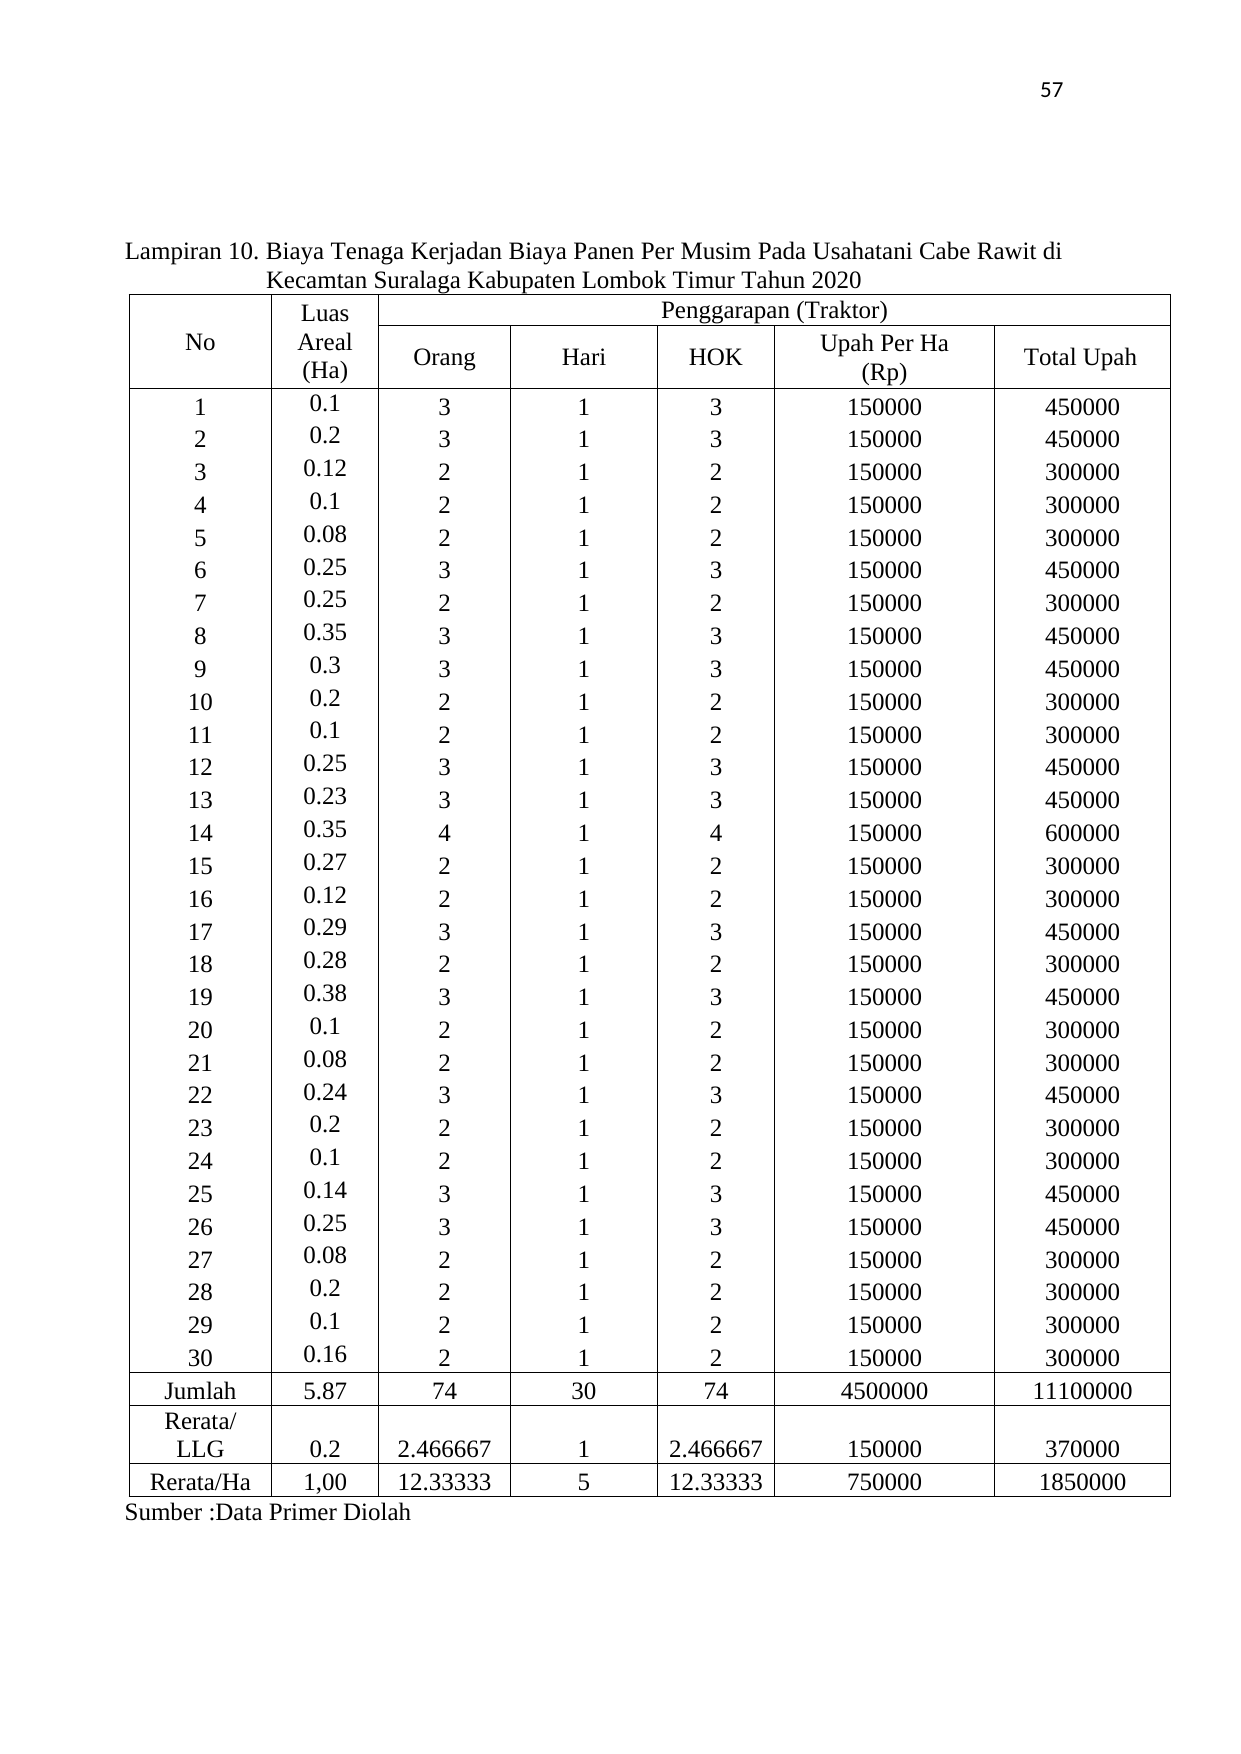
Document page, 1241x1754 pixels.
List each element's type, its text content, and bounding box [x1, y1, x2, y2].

table_cell 27 [130, 1241, 271, 1273]
table_cell Hari [511, 326, 657, 387]
table_cell 2 [379, 945, 510, 978]
table_cell 150000 [775, 617, 994, 650]
table_cell 1 [511, 1109, 657, 1142]
table_header Luas Areal (Ha) [272, 295, 378, 387]
table_cell 2 [379, 716, 510, 748]
table_cell 150000 [775, 880, 994, 912]
table_cell 0.12 [272, 453, 378, 486]
table_cell HOK [658, 326, 774, 387]
table_cell 370000 [995, 1406, 1170, 1463]
table_cell 1 [511, 1011, 657, 1044]
table_cell 300000 [995, 716, 1170, 748]
table_cell 2 [658, 1011, 774, 1044]
table_cell 3 [130, 453, 271, 486]
table_cell 3 [658, 420, 774, 453]
table_cell 16 [130, 880, 271, 912]
table_cell 1 [511, 1406, 657, 1463]
table_cell 4 [658, 814, 774, 847]
table_cell 15 [130, 847, 271, 880]
table_cell 150000 [775, 716, 994, 748]
table_cell 150000 [775, 519, 994, 552]
table_cell 3 [658, 1077, 774, 1109]
table_cell 2 [658, 683, 774, 716]
table_cell 74 [379, 1373, 510, 1405]
table_cell 18 [130, 945, 271, 978]
table_cell 2 [658, 584, 774, 617]
table_cell 3 [658, 781, 774, 814]
table_cell 5.87 [272, 1373, 378, 1405]
table_cell 0.16 [272, 1339, 378, 1372]
table_cell 150000 [775, 683, 994, 716]
table_cell 1 [511, 389, 657, 420]
table_cell Orang [379, 326, 510, 387]
table_cell 1 [511, 716, 657, 748]
table_cell 3 [658, 389, 774, 420]
table_cell 450000 [995, 650, 1170, 683]
table_cell 3 [379, 978, 510, 1011]
table_cell 0.25 [272, 1208, 378, 1241]
table_cell 11100000 [995, 1373, 1170, 1405]
table_cell Rerata/Ha [130, 1464, 271, 1496]
table_cell 3 [658, 749, 774, 781]
table_cell 3 [658, 913, 774, 945]
table_cell 300000 [995, 1306, 1170, 1339]
table_cell 3 [658, 617, 774, 650]
table_cell 0.1 [272, 486, 378, 519]
table_cell 11 [130, 716, 271, 748]
table_cell 3 [379, 650, 510, 683]
table_cell 2 [379, 1306, 510, 1339]
table_cell 150000 [775, 1339, 994, 1372]
table_cell 3 [379, 749, 510, 781]
table_cell 300000 [995, 1011, 1170, 1044]
table_cell 150000 [775, 1077, 994, 1109]
table_cell 1 [511, 1208, 657, 1241]
table_cell 3 [379, 913, 510, 945]
table_cell 13 [130, 781, 271, 814]
table_cell 150000 [775, 978, 994, 1011]
table_cell 1 [511, 486, 657, 519]
table_cell 0.14 [272, 1175, 378, 1208]
table_cell 150000 [775, 749, 994, 781]
table_cell 1 [511, 913, 657, 945]
table_cell 2 [379, 847, 510, 880]
table_cell 5 [511, 1464, 657, 1496]
table_cell 450000 [995, 781, 1170, 814]
table_cell 74 [658, 1373, 774, 1405]
table_cell 150000 [775, 453, 994, 486]
table_cell 0.1 [272, 1011, 378, 1044]
table_cell 300000 [995, 486, 1170, 519]
table_cell 300000 [995, 1241, 1170, 1273]
table_cell 300000 [995, 453, 1170, 486]
table_cell 150000 [775, 1208, 994, 1241]
table_header Penggarapan (Traktor) [379, 295, 1170, 325]
table_cell 0.27 [272, 847, 378, 880]
table_cell 2 [658, 519, 774, 552]
table_cell 2 [379, 1044, 510, 1077]
table_cell 30 [511, 1373, 657, 1405]
table_cell 2 [658, 1274, 774, 1306]
table_cell 150000 [775, 1175, 994, 1208]
table_cell 0.3 [272, 650, 378, 683]
table_cell 2 [658, 945, 774, 978]
table_cell 450000 [995, 1077, 1170, 1109]
table_cell 1 [511, 781, 657, 814]
table_cell 450000 [995, 913, 1170, 945]
table_header No [130, 295, 271, 387]
table_cell 1 [511, 847, 657, 880]
table_cell 2 [379, 880, 510, 912]
table_cell 2 [658, 1044, 774, 1077]
table_cell 1 [511, 945, 657, 978]
table_cell 300000 [995, 584, 1170, 617]
table_cell 450000 [995, 617, 1170, 650]
table_cell 3 [379, 420, 510, 453]
table_cell 1 [511, 420, 657, 453]
table_cell 3 [379, 1208, 510, 1241]
table_cell 1 [511, 814, 657, 847]
table_cell 2 [379, 1241, 510, 1273]
table_cell 1 [511, 1306, 657, 1339]
table_cell 3 [379, 617, 510, 650]
table_cell 7 [130, 584, 271, 617]
table_cell 2 [658, 716, 774, 748]
table_cell 2 [658, 486, 774, 519]
table_cell 0.38 [272, 978, 378, 1011]
table_cell 1 [511, 519, 657, 552]
table_cell 1 [511, 650, 657, 683]
table_cell Total Upah [995, 326, 1170, 387]
table_cell 0.35 [272, 814, 378, 847]
table_cell 2 [658, 880, 774, 912]
table_cell 25 [130, 1175, 271, 1208]
table_cell 0.1 [272, 389, 378, 420]
table_cell 0.1 [272, 1142, 378, 1175]
table_cell 2 [379, 1109, 510, 1142]
table_cell 3 [658, 552, 774, 584]
table_cell 3 [658, 1208, 774, 1241]
table_cell 450000 [995, 749, 1170, 781]
table_cell 1 [511, 617, 657, 650]
table_cell 2 [379, 519, 510, 552]
table_cell 0.2 [272, 420, 378, 453]
table_cell 0.25 [272, 552, 378, 584]
table_cell 1 [511, 453, 657, 486]
table_cell 0.25 [272, 584, 378, 617]
table_cell 12.33333 [658, 1464, 774, 1496]
table_cell 1 [511, 1142, 657, 1175]
table_cell 19 [130, 978, 271, 1011]
text Sumber :Data Primer Diolah [118, 1497, 1063, 1526]
table_cell 0.29 [272, 913, 378, 945]
table_cell 14 [130, 814, 271, 847]
table_cell 150000 [775, 1241, 994, 1273]
table_cell 300000 [995, 1142, 1170, 1175]
table_cell 300000 [995, 683, 1170, 716]
table_cell 2 [658, 1339, 774, 1372]
table_cell 3 [379, 389, 510, 420]
table_cell 300000 [995, 1109, 1170, 1142]
table_cell 150000 [775, 650, 994, 683]
table_cell 0.2 [272, 1406, 378, 1463]
table_cell 20 [130, 1011, 271, 1044]
table_cell 12.33333 [379, 1464, 510, 1496]
table_cell 0.2 [272, 1109, 378, 1142]
table_cell 1 [511, 880, 657, 912]
table_cell 0.1 [272, 716, 378, 748]
table_cell 1 [511, 552, 657, 584]
table_cell 300000 [995, 1339, 1170, 1372]
table_cell 600000 [995, 814, 1170, 847]
table_cell 1 [511, 1175, 657, 1208]
table_cell 2.466667 [658, 1406, 774, 1463]
table_cell 2 [658, 847, 774, 880]
table_cell 1 [511, 1044, 657, 1077]
table_cell 0.35 [272, 617, 378, 650]
table_cell 0.24 [272, 1077, 378, 1109]
table_cell 150000 [775, 486, 994, 519]
table_cell 28 [130, 1274, 271, 1306]
table_cell Jumlah [130, 1373, 271, 1405]
table_cell 150000 [775, 1109, 994, 1142]
table_cell 0.2 [272, 683, 378, 716]
table_cell 0.1 [272, 1306, 378, 1339]
table_cell 150000 [775, 945, 994, 978]
table_cell 17 [130, 913, 271, 945]
table_cell 0.08 [272, 519, 378, 552]
table_cell 300000 [995, 1274, 1170, 1306]
table_cell 30 [130, 1339, 271, 1372]
table_cell 6 [130, 552, 271, 584]
table_cell 0.08 [272, 1044, 378, 1077]
table_cell 450000 [995, 1175, 1170, 1208]
table_cell 150000 [775, 420, 994, 453]
table_cell 2 [379, 1142, 510, 1175]
table_cell 9 [130, 650, 271, 683]
table_cell 24 [130, 1142, 271, 1175]
table_cell 300000 [995, 880, 1170, 912]
table_cell 2 [658, 453, 774, 486]
table_cell 150000 [775, 552, 994, 584]
table_cell 300000 [995, 519, 1170, 552]
text Lampiran 10. Biaya Tenaga Kerjadan Biaya Panen Per Musim Pada Usahatani Cabe Rawit di Kecamtan Suralaga Kabupaten Lombok Timur Tahun 2020 [118, 236, 1063, 294]
table_cell 1850000 [995, 1464, 1170, 1496]
table_cell 2 [658, 1306, 774, 1339]
table_cell 1 [511, 584, 657, 617]
table_cell 450000 [995, 978, 1170, 1011]
table_cell 2 [379, 683, 510, 716]
table_cell 1 [511, 1274, 657, 1306]
table_cell 22 [130, 1077, 271, 1109]
table_cell 2 [379, 1339, 510, 1372]
table_cell 3 [379, 552, 510, 584]
table_cell 150000 [775, 1406, 994, 1463]
table_cell 4500000 [775, 1373, 994, 1405]
table_cell 300000 [995, 945, 1170, 978]
table_cell 0.23 [272, 781, 378, 814]
table_cell 150000 [775, 1011, 994, 1044]
table_cell 23 [130, 1109, 271, 1142]
table_cell 5 [130, 519, 271, 552]
table_cell 1 [511, 1241, 657, 1273]
table_cell 1,00 [272, 1464, 378, 1496]
table_cell 2.466667 [379, 1406, 510, 1463]
table_cell 29 [130, 1306, 271, 1339]
table_cell 750000 [775, 1464, 994, 1496]
table_cell 2 [379, 584, 510, 617]
table_cell 300000 [995, 1044, 1170, 1077]
table_cell 3 [379, 1077, 510, 1109]
table_cell 12 [130, 749, 271, 781]
table_cell 450000 [995, 1208, 1170, 1241]
table_cell 150000 [775, 781, 994, 814]
table_cell 150000 [775, 913, 994, 945]
table_cell 2 [379, 1011, 510, 1044]
table_cell 150000 [775, 1142, 994, 1175]
table_cell 3 [658, 978, 774, 1011]
table_cell 450000 [995, 420, 1170, 453]
table_cell 1 [130, 389, 271, 420]
table_cell 150000 [775, 1274, 994, 1306]
table_cell 150000 [775, 389, 994, 420]
table_cell 3 [379, 781, 510, 814]
table_cell 1 [511, 978, 657, 1011]
table_cell 2 [379, 453, 510, 486]
table_cell Rerata/LLG [130, 1406, 271, 1463]
table_cell 3 [658, 1175, 774, 1208]
table_cell 2 [658, 1142, 774, 1175]
table_cell 0.08 [272, 1241, 378, 1273]
table_cell 2 [379, 486, 510, 519]
table_cell 150000 [775, 1306, 994, 1339]
table_cell 4 [130, 486, 271, 519]
table_cell 0.12 [272, 880, 378, 912]
table_cell 0.28 [272, 945, 378, 978]
table_cell 150000 [775, 1044, 994, 1077]
table_cell 1 [511, 1339, 657, 1372]
table_cell 1 [511, 683, 657, 716]
table_cell 2 [658, 1241, 774, 1273]
table_cell 8 [130, 617, 271, 650]
table_cell 21 [130, 1044, 271, 1077]
table_cell 26 [130, 1208, 271, 1241]
table_cell 10 [130, 683, 271, 716]
table_cell 3 [658, 650, 774, 683]
table_cell 0.2 [272, 1274, 378, 1306]
table_cell 300000 [995, 847, 1170, 880]
table_cell 150000 [775, 847, 994, 880]
table_cell 3 [379, 1175, 510, 1208]
table_cell 2 [379, 1274, 510, 1306]
table_cell 150000 [775, 814, 994, 847]
table_cell 450000 [995, 389, 1170, 420]
table_cell 4 [379, 814, 510, 847]
table_cell 0.25 [272, 749, 378, 781]
table_cell Upah Per Ha (Rp) [775, 326, 994, 387]
table_cell 150000 [775, 584, 994, 617]
table_cell 2 [658, 1109, 774, 1142]
table_cell 1 [511, 749, 657, 781]
table_cell 450000 [995, 552, 1170, 584]
table_cell 1 [511, 1077, 657, 1109]
table_cell 2 [130, 420, 271, 453]
